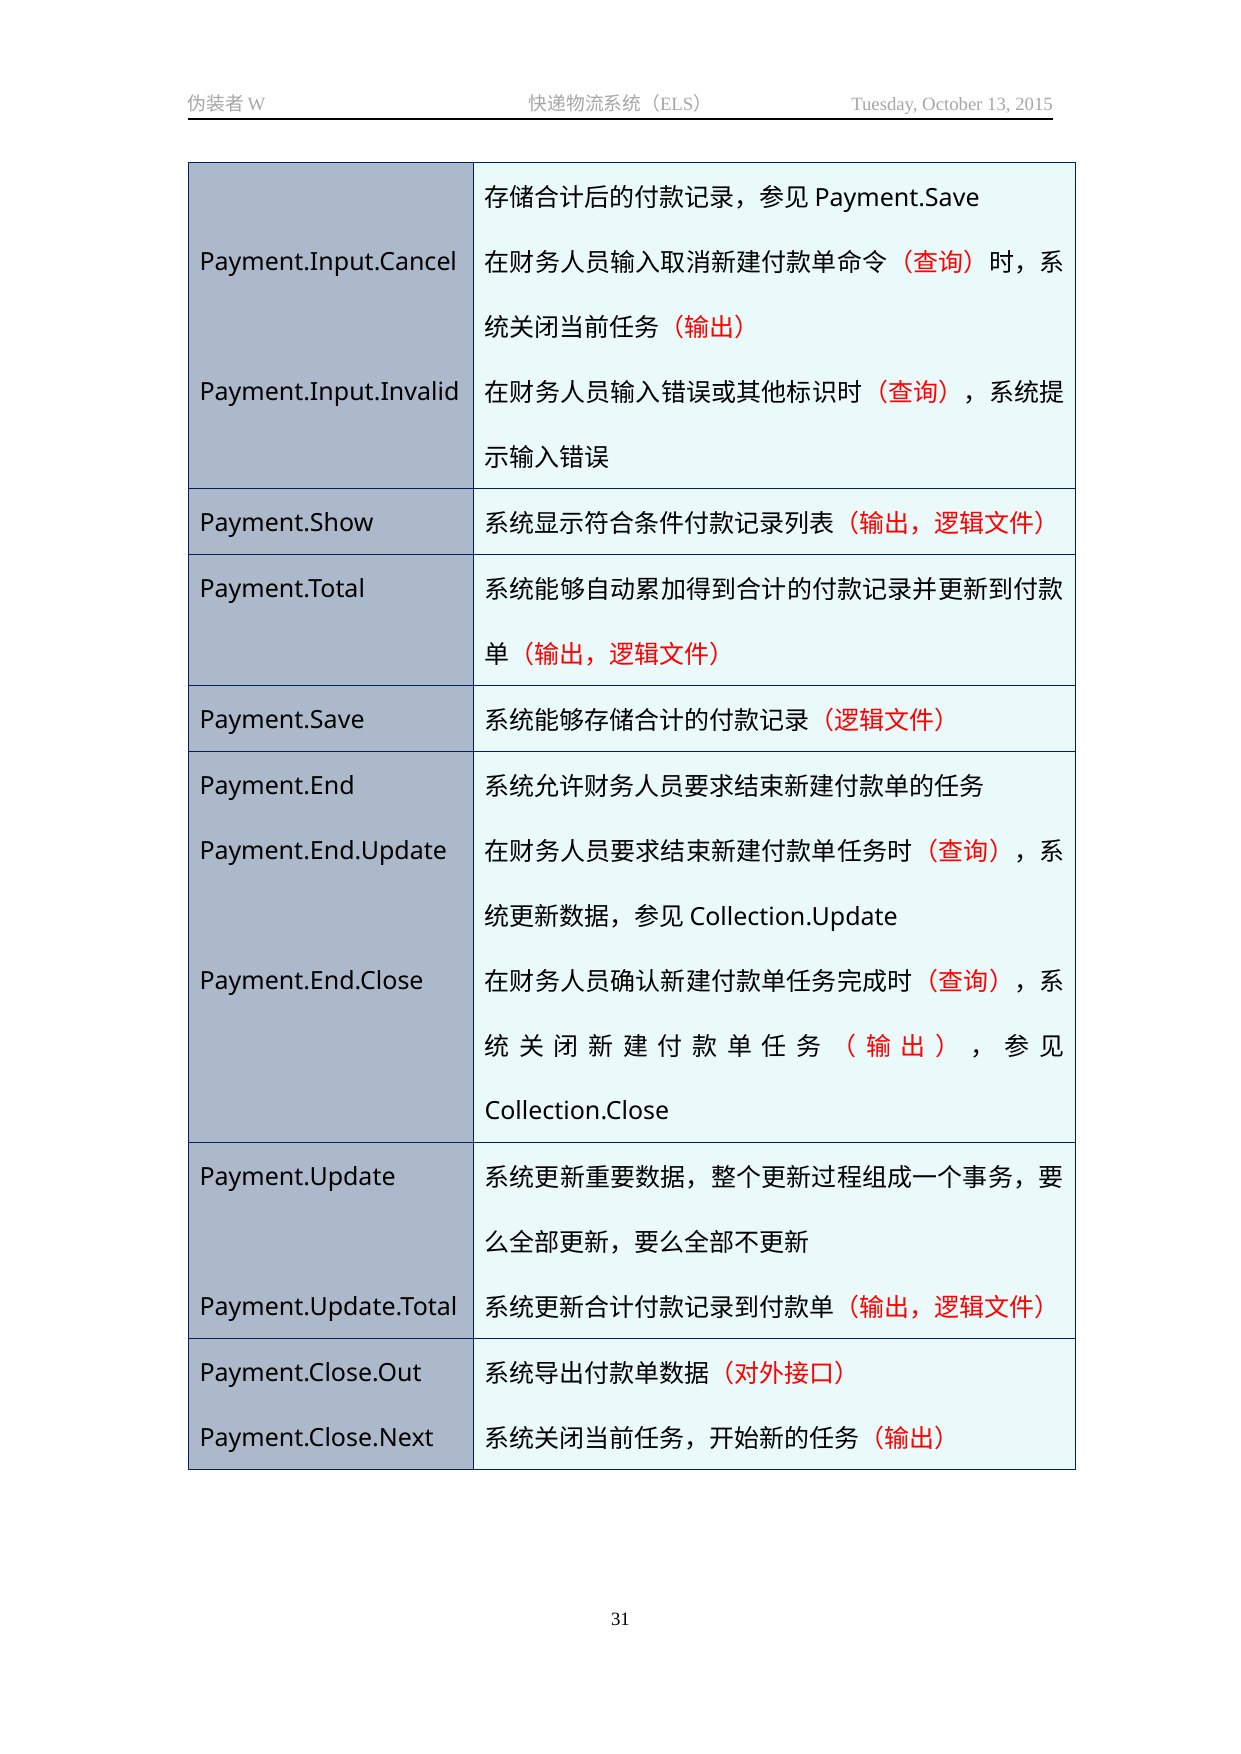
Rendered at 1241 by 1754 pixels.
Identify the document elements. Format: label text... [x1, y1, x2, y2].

table_cell Payment.End Payment.End.Update Payment.End.Close [189, 752, 473, 1142]
table_cell 系统导出付款单数据（对外接口） 系统关闭当前任务，开始新的任务（输出） [474, 1339, 1075, 1469]
table_cell Payment.Total [189, 555, 473, 685]
table_cell 系统能够存储合计的付款记录（逻辑文件） [474, 686, 1075, 751]
table_cell 系统更新重要数据，整个更新过程组成一个事务，要么全部更新，要么全部不更新 系统更新合计付款记录到付款单（输出，逻辑文件） [474, 1143, 1075, 1338]
table_cell Payment.Close.Out Payment.Close.Next [189, 1339, 473, 1469]
table_cell Payment.Update Payment.Update.Total [189, 1143, 473, 1338]
table_cell Payment.Show [189, 489, 473, 554]
table_cell 系统允许财务人员要求结束新建付款单的任务 在财务人员要求结束新建付款单任务时（查询），系统更新数据，参见Collection.Update 在财务人员确认新建付款单任务完成时（查询），系统关闭新建付款单任务（输出），参见Collection.Close [474, 752, 1075, 1142]
table_cell 系统能够自动累加得到合计的付款记录并更新到付款单（输出，逻辑文件） [474, 555, 1075, 685]
table_cell 系统显示符合条件付款记录列表（输出，逻辑文件） [474, 489, 1075, 554]
table_cell Payment.Save [189, 686, 473, 751]
